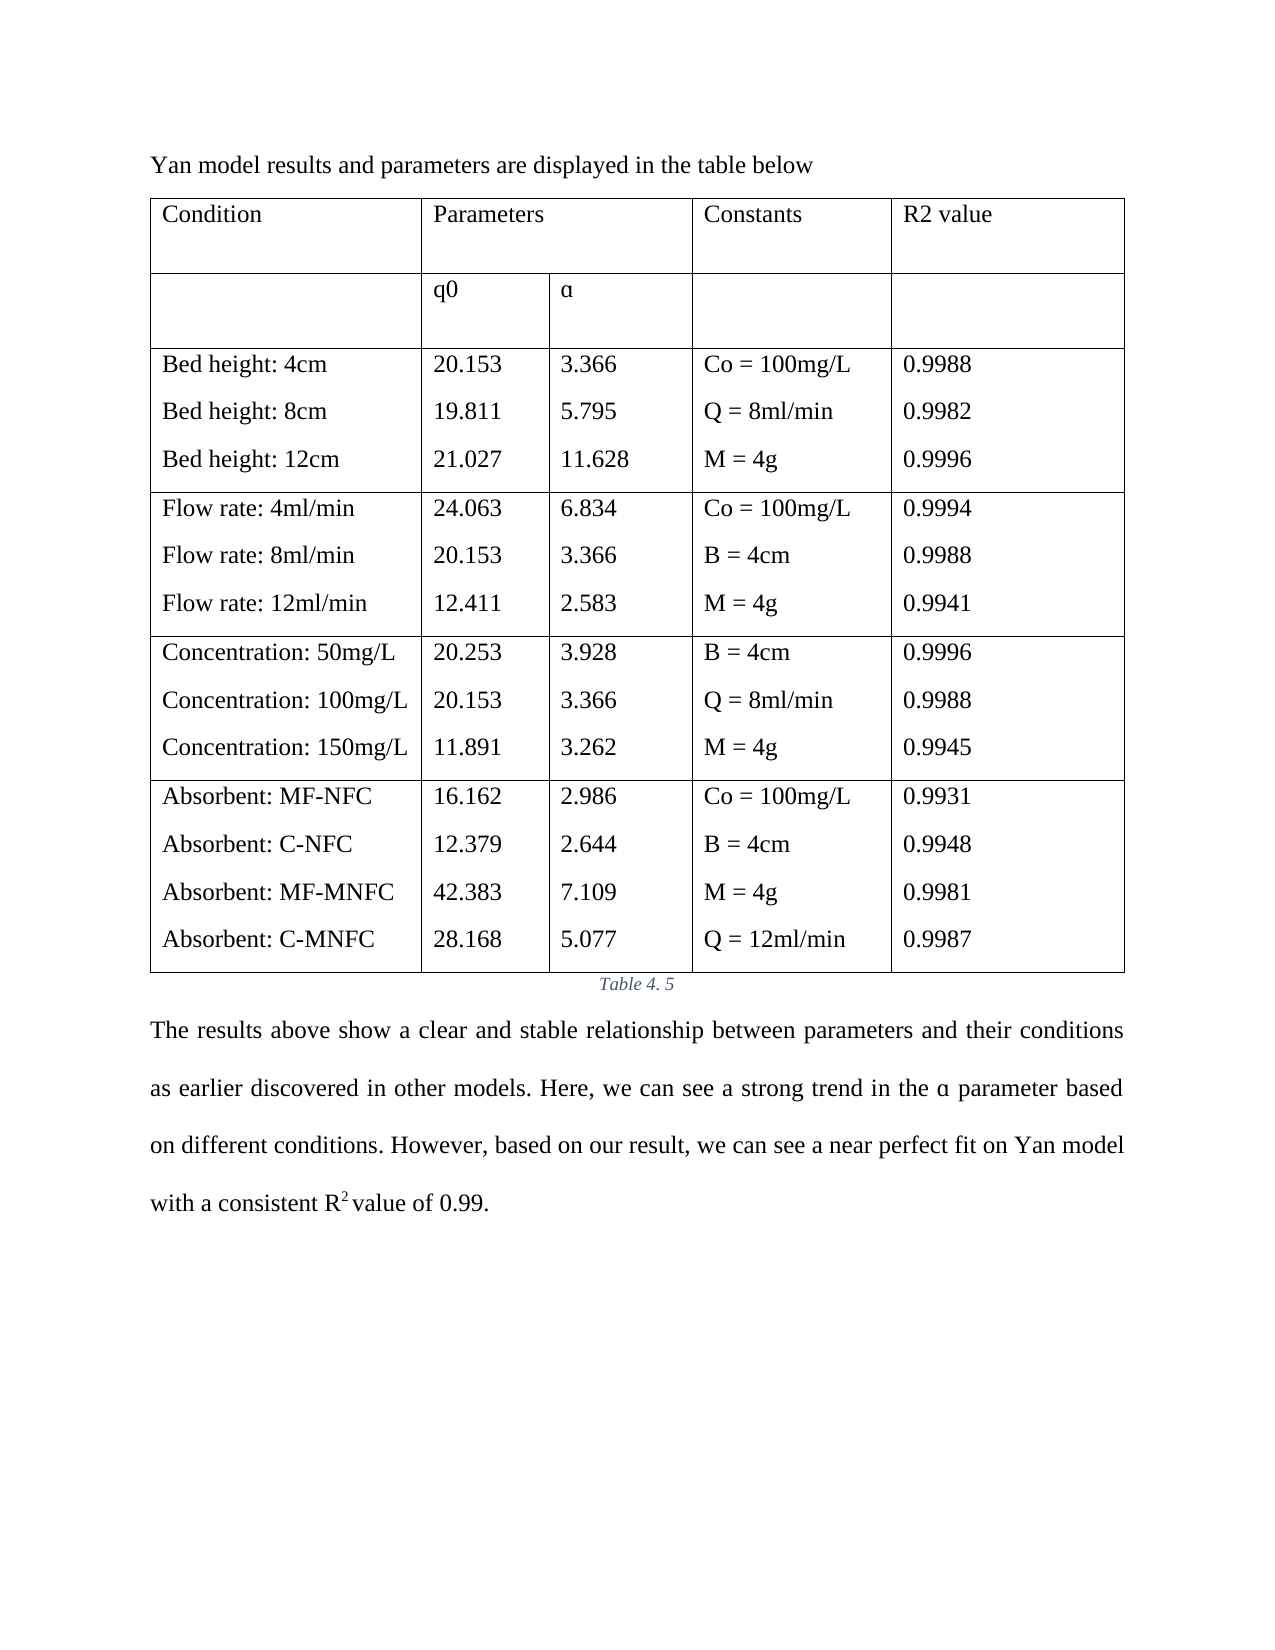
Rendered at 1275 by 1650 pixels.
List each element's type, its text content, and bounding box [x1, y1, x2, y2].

table_cell ɑ [550, 274, 692, 348]
text Yan model results and parameters are displayed in the table below [150, 150, 1125, 179]
table_cell 20.153 19.811 21.027 [422, 349, 549, 492]
table_cell [151, 274, 421, 348]
table_cell 16.162 12.379 42.383 28.168 [422, 781, 549, 972]
table_cell 20.253 20.153 11.891 [422, 637, 549, 780]
table_cell 0.9994 0.9988 0.9941 [892, 493, 1124, 636]
table_cell Bed height: 4cm Bed height: 8cm Bed height: 12cm [151, 349, 421, 492]
table_cell 6.834 3.366 2.583 [550, 493, 692, 636]
table_header Constants [693, 199, 891, 273]
table_cell Absorbent: MF-NFC Absorbent: C-NFC Absorbent: MF-MNFC Absorbent: C-MNFC [151, 781, 421, 972]
table_cell Flow rate: 4ml/min Flow rate: 8ml/min Flow rate: 12ml/min [151, 493, 421, 636]
table_cell Co = 100mg/L B = 4cm M = 4g [693, 493, 891, 636]
table_cell Concentration: 50mg/L Concentration: 100mg/L Concentration: 150mg/L [151, 637, 421, 780]
table_header R2 value [892, 199, 1124, 273]
table_cell 0.9931 0.9948 0.9981 0.9987 [892, 781, 1124, 972]
table_cell B = 4cm Q = 8ml/min M = 4g [693, 637, 891, 780]
table_cell Co = 100mg/L B = 4cm M = 4g Q = 12ml/min [693, 781, 891, 972]
table_cell q0 [422, 274, 549, 348]
table_cell 0.9996 0.9988 0.9945 [892, 637, 1124, 780]
table_cell 2.986 2.644 7.109 5.077 [550, 781, 692, 972]
table_cell 24.063 20.153 12.411 [422, 493, 549, 636]
table_cell [892, 274, 1124, 348]
text Table 4. 5 [150, 973, 1125, 995]
table_cell Co = 100mg/L Q = 8ml/min M = 4g [693, 349, 891, 492]
table_cell [693, 274, 891, 348]
table_cell 0.9988 0.9982 0.9996 [892, 349, 1124, 492]
table_cell 3.366 5.795 11.628 [550, 349, 692, 492]
table_header Parameters [422, 199, 692, 273]
table_header Condition [151, 199, 421, 273]
table_cell 3.928 3.366 3.262 [550, 637, 692, 780]
text The results above show a clear and stable relationship between parameters and their conditions as earlier discovered in other models. Here, we can see a strong trend in the ɑ parameter based on different conditions. However, based on our result, we can see a near perfect fit on Yan model with a consistent R2 value of 0.99. [150, 1016, 1125, 1217]
